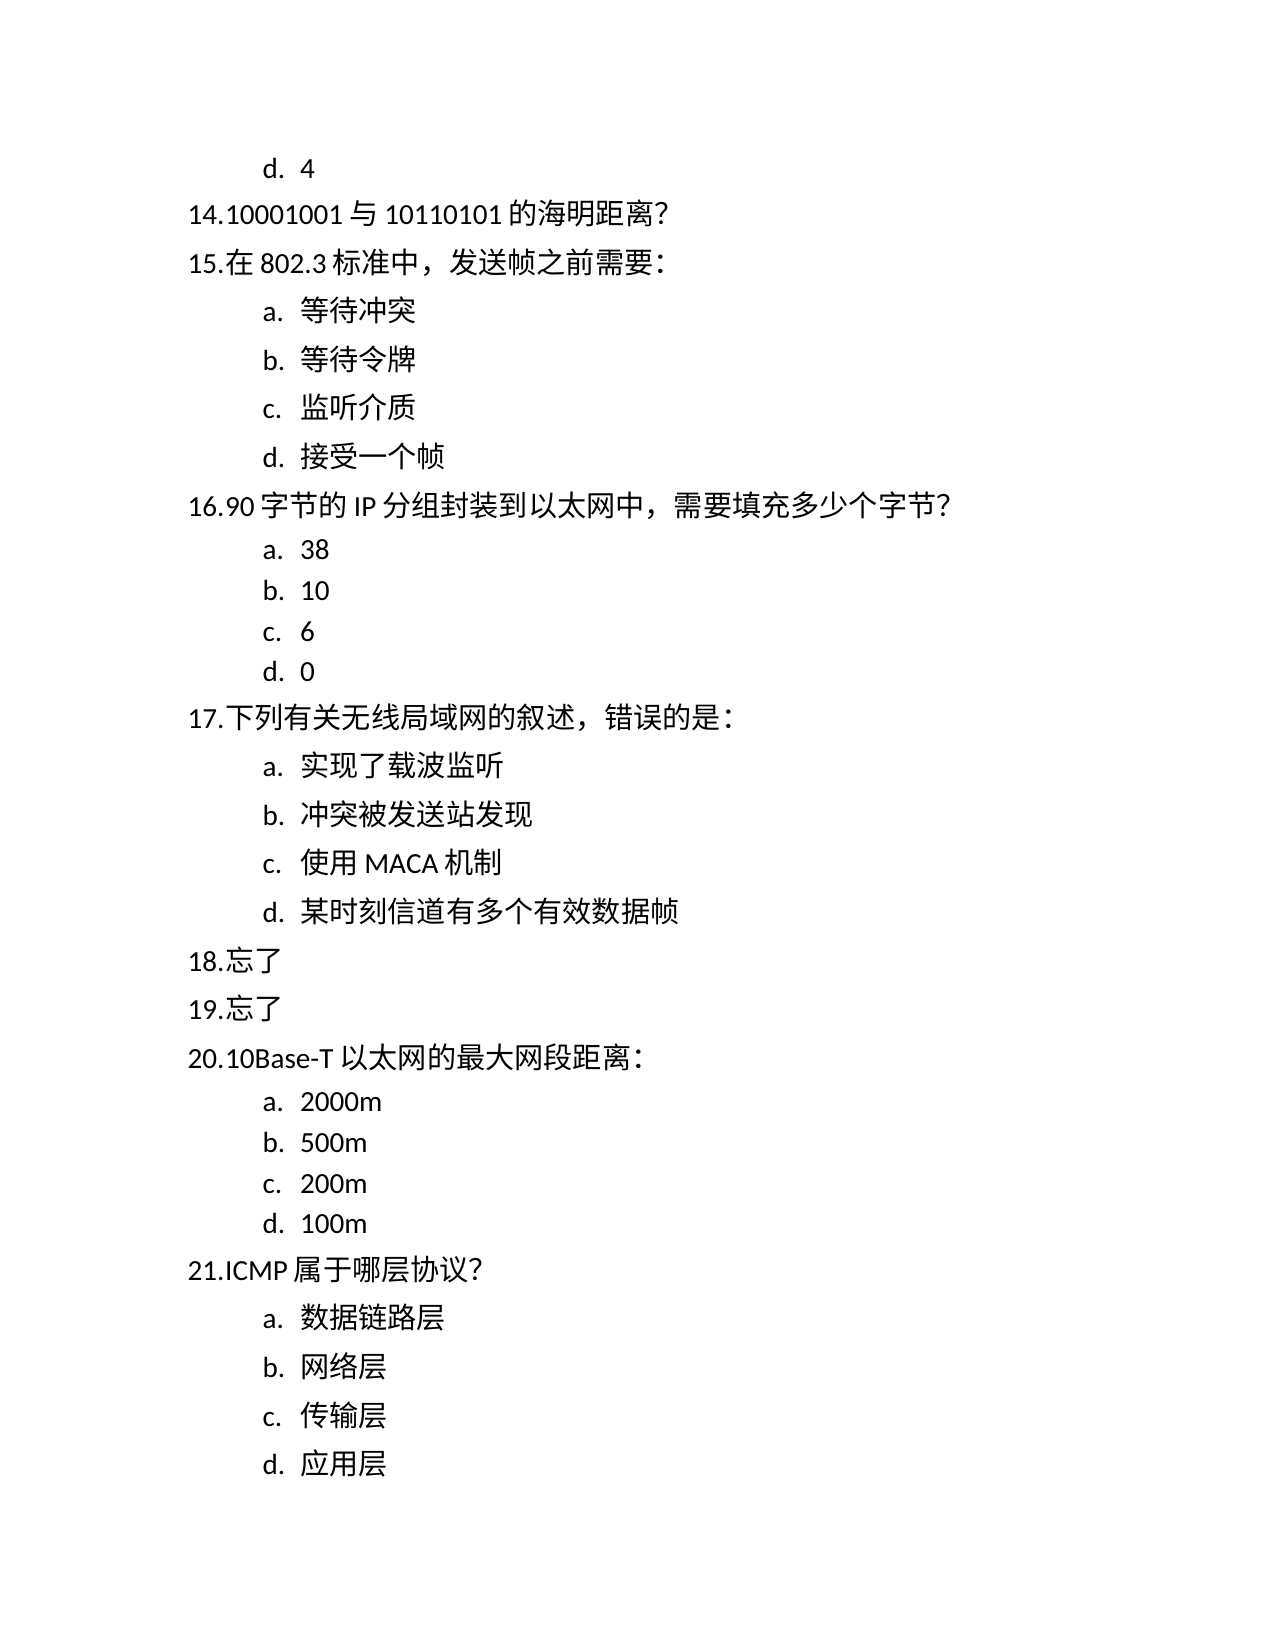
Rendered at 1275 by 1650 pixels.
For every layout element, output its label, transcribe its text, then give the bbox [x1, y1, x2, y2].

list 500m [262, 1124, 1125, 1159]
list 数据链路层 [262, 1295, 1125, 1337]
list 某时刻信道有多个有效数据帧 [262, 889, 1125, 931]
list 等待冲突 [262, 288, 1125, 330]
list 10Base-T以太网的最大网段距离： [187, 1034, 1125, 1077]
list 200m [262, 1165, 1125, 1200]
list ICMP属于哪层协议？ [187, 1247, 1125, 1289]
list 等待令牌 [262, 337, 1125, 379]
list 10 [262, 572, 1125, 607]
list 0 [262, 653, 1125, 689]
list 100m [262, 1206, 1125, 1241]
list 4 [262, 150, 1125, 186]
list 忘了 [187, 937, 1125, 979]
list 应用层 [262, 1441, 1125, 1483]
list 下列有关无线局域网的叙述，错误的是： [187, 694, 1125, 737]
list 传输层 [262, 1392, 1125, 1434]
list 6 [262, 613, 1125, 648]
list 38 [262, 531, 1125, 566]
list 在802.3标准中，发送帧之前需要： [187, 239, 1125, 282]
list 2000m [262, 1083, 1125, 1118]
list 使用MACA机制 [262, 840, 1125, 882]
list 接受一个帧 [262, 434, 1125, 476]
list 忘了 [187, 986, 1125, 1028]
list 网络层 [262, 1344, 1125, 1386]
list 实现了载波监听 [262, 743, 1125, 785]
list 90字节的IP分组封装到以太网中，需要填充多少个字节？ [187, 482, 1125, 524]
list 冲突被发送站发现 [262, 792, 1125, 834]
list 10001001与10110101的海明距离？ [187, 191, 1125, 233]
list 监听介质 [262, 385, 1125, 427]
